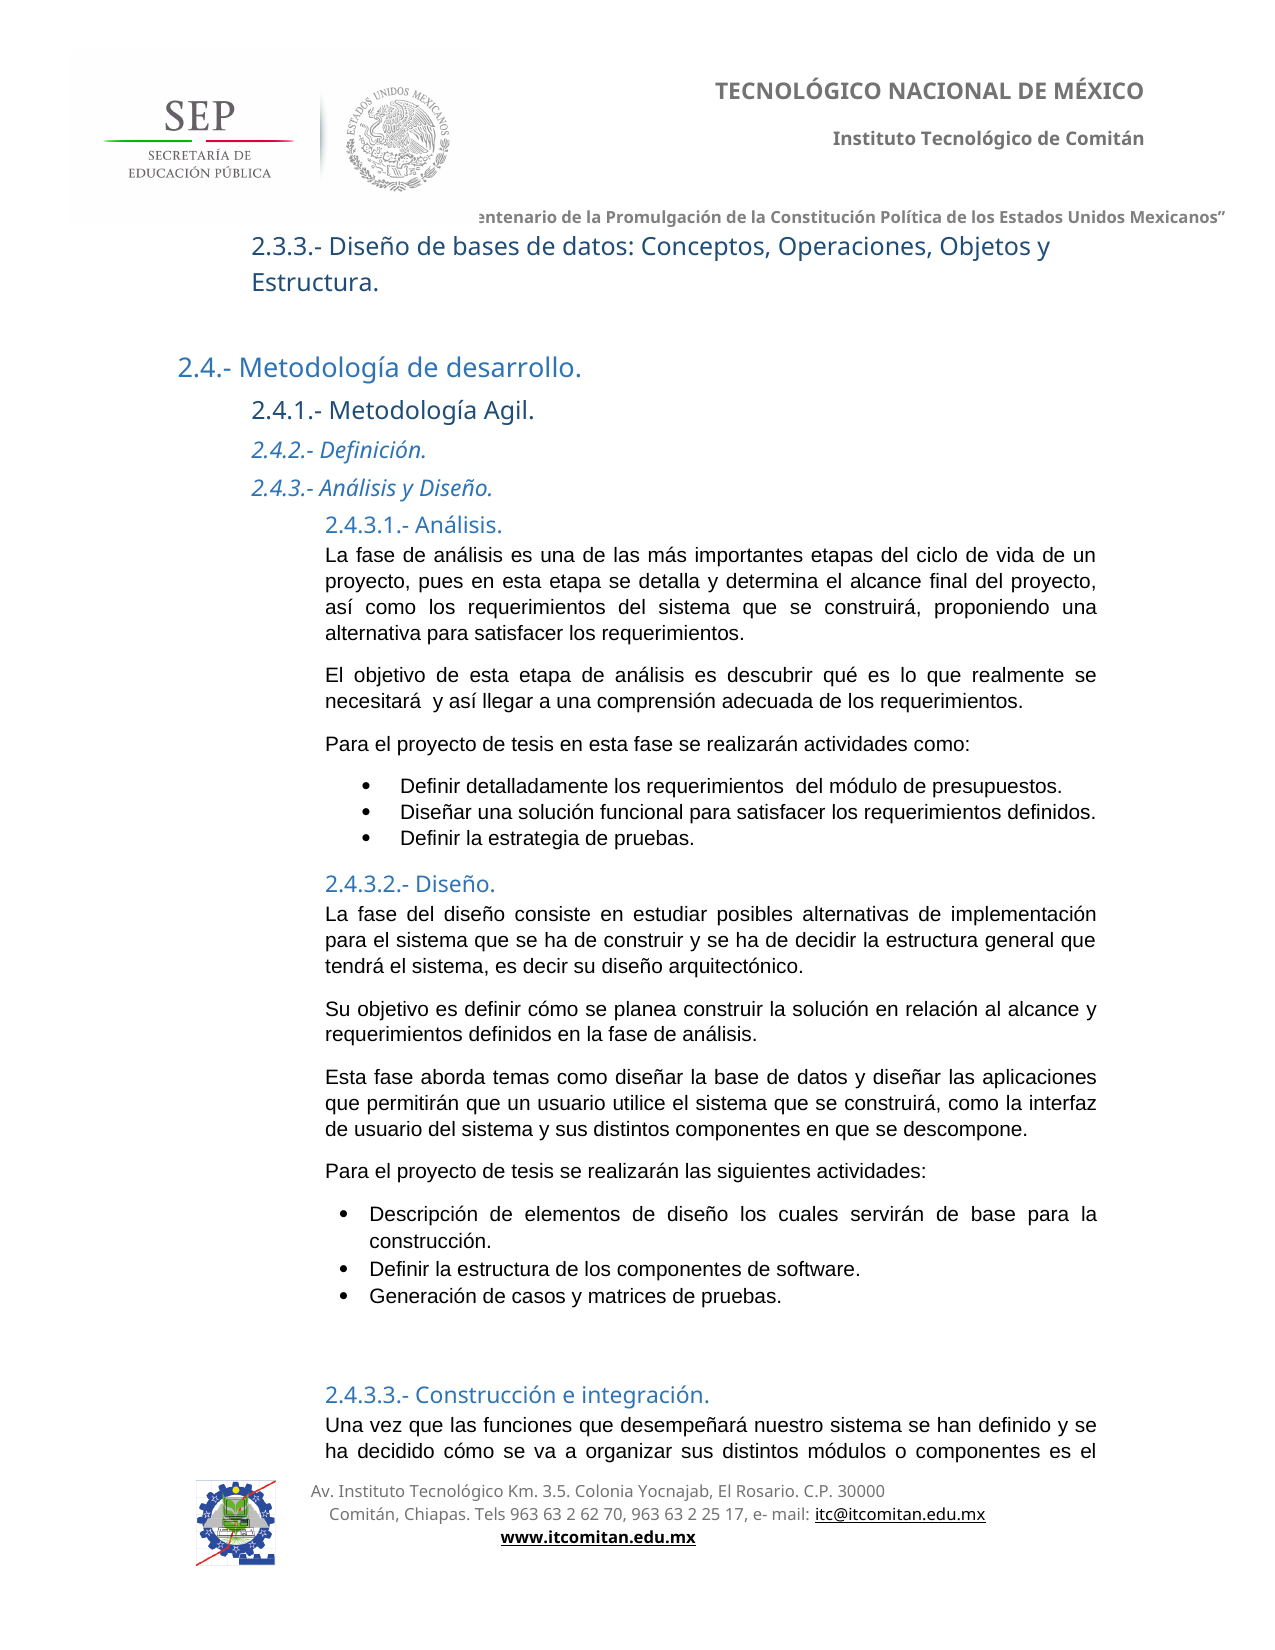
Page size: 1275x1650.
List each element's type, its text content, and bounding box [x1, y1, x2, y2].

picture [69, 49, 480, 226]
text La fase de análisis es una de las más importantes etapas del ciclo de vida de un proyecto, pues en esta etapa se detalla y determina el alcance final del proyecto, así como los requerimientos del sistema que se construirá, proponiendo una alternativa para satisfacer los requerimientos. [325, 543, 1098, 644]
text Esta fase aborda temas como diseñar la base de datos y diseñar las aplicaciones que permitirán que un usuario utilice el sistema que se construirá, como la interfaz de usuario del sistema y sus distintos componentes en que se descompone. [325, 1065, 1098, 1140]
subtitle 2.4.3.3.- Construcción e integración. [325, 1379, 1098, 1411]
text Para el proyecto de tesis se realizarán las siguientes actividades: [325, 1159, 1098, 1183]
subtitle 2.4.3.- Análisis y Diseño. [177, 471, 1098, 503]
text Para el proyecto de tesis en esta fase se realizarán actividades como: [325, 731, 1098, 755]
text El objetivo de esta etapa de análisis es descubrir qué es lo que realmente se necesitará y así llegar a una comprensión adecuada de los requerimientos. [325, 663, 1098, 713]
list Definir detalladamente los requerimientos del módulo de presupuestos. [362, 774, 1098, 798]
list Definir la estructura de los componentes de software. [340, 1256, 1098, 1281]
subtitle 2.3.3.- Diseño de bases de datos: Conceptos, Operaciones, Objetos y Estructura. [251, 148, 1098, 299]
subtitle 2.4.1.- Metodología Agil. [177, 393, 1098, 427]
list Generación de casos y matrices de pruebas. [340, 1284, 1098, 1308]
text Su objetivo es definir cómo se planea construir la solución en relación al alcance y requerimientos definidos en la fase de análisis. [325, 996, 1098, 1046]
picture [195, 1480, 276, 1566]
list Descripción de elementos de diseño los cuales servirán de base para la construcción. [340, 1201, 1098, 1253]
subtitle 2.4.- Metodología de desarrollo. [177, 349, 1098, 386]
subtitle 2.4.3.2.- Diseño. [325, 868, 1098, 900]
subtitle 2.4.3.1.- Análisis. [325, 509, 1098, 541]
list Diseñar una solución funcional para satisfacer los requerimientos definidos. [362, 800, 1098, 824]
text La fase del diseño consiste en estudiar posibles alternativas de implementación para el sistema que se ha de construir y se ha de decidir la estructura general que tendrá el sistema, es decir su diseño arquitectónico. [325, 902, 1098, 978]
list Definir la estrategia de pruebas. [362, 826, 1098, 850]
subtitle 2.4.2.- Definición. [177, 433, 1098, 465]
